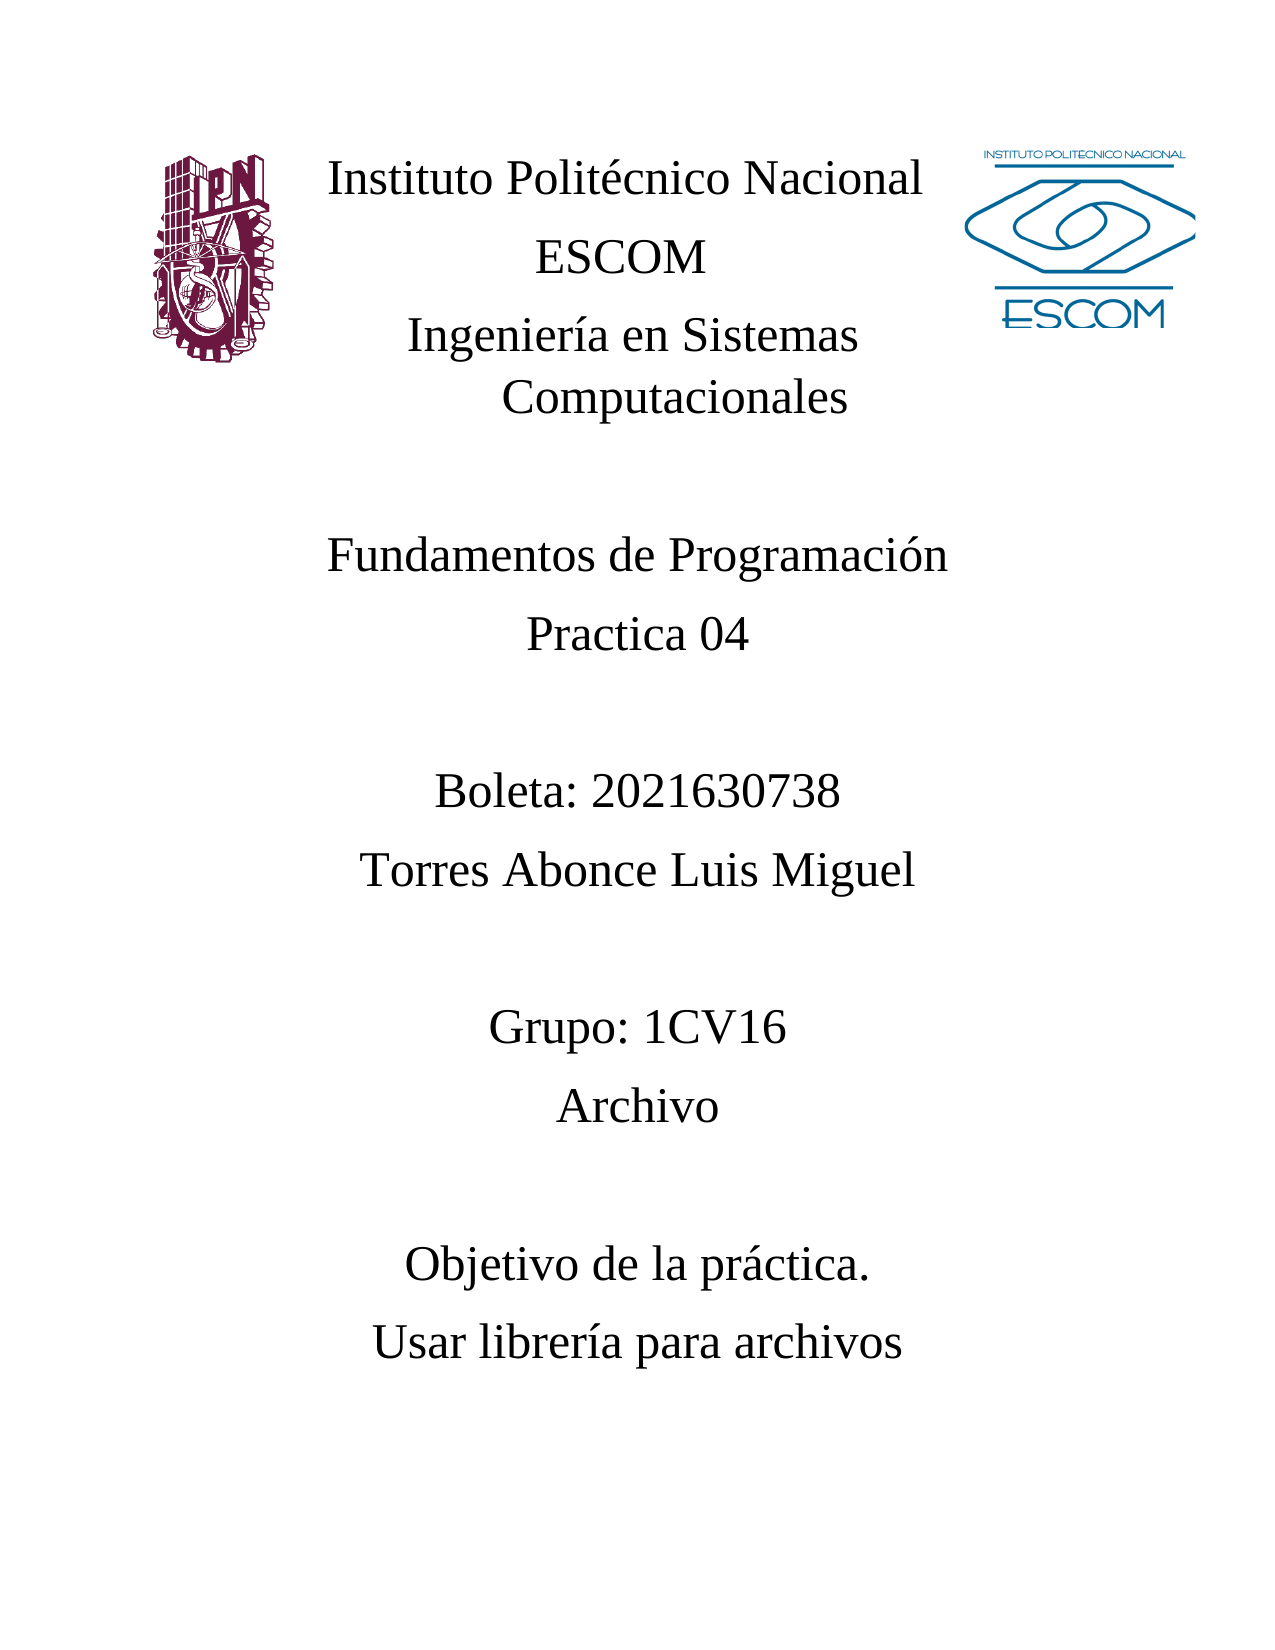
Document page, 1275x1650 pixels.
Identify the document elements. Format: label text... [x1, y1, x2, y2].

picture [1017, 184, 1196, 269]
text Ingeniería en Sistemas Computacionales [177, 305, 1098, 425]
text Instituto Politécnico Nacional [264, 148, 1098, 205]
text Torres Abonce Luis Miguel [177, 840, 1098, 897]
picture [1060, 207, 1104, 245]
picture [969, 184, 1146, 269]
text Objetivo de la práctica. [177, 1233, 1098, 1291]
picture [964, 150, 1196, 222]
text Usar librería para archivos [177, 1312, 1098, 1370]
picture [1138, 307, 1160, 328]
text Archivo [177, 1076, 1098, 1133]
picture [144, 147, 276, 367]
text Fundamentos de Programación [177, 525, 1098, 582]
picture [1098, 303, 1127, 326]
text Boleta: 2021630738 [177, 761, 1098, 818]
picture [964, 231, 1196, 328]
text Practica 04 [177, 603, 1098, 661]
text ESCOM [275, 226, 988, 284]
text Grupo: 1CV16 [177, 997, 1098, 1055]
